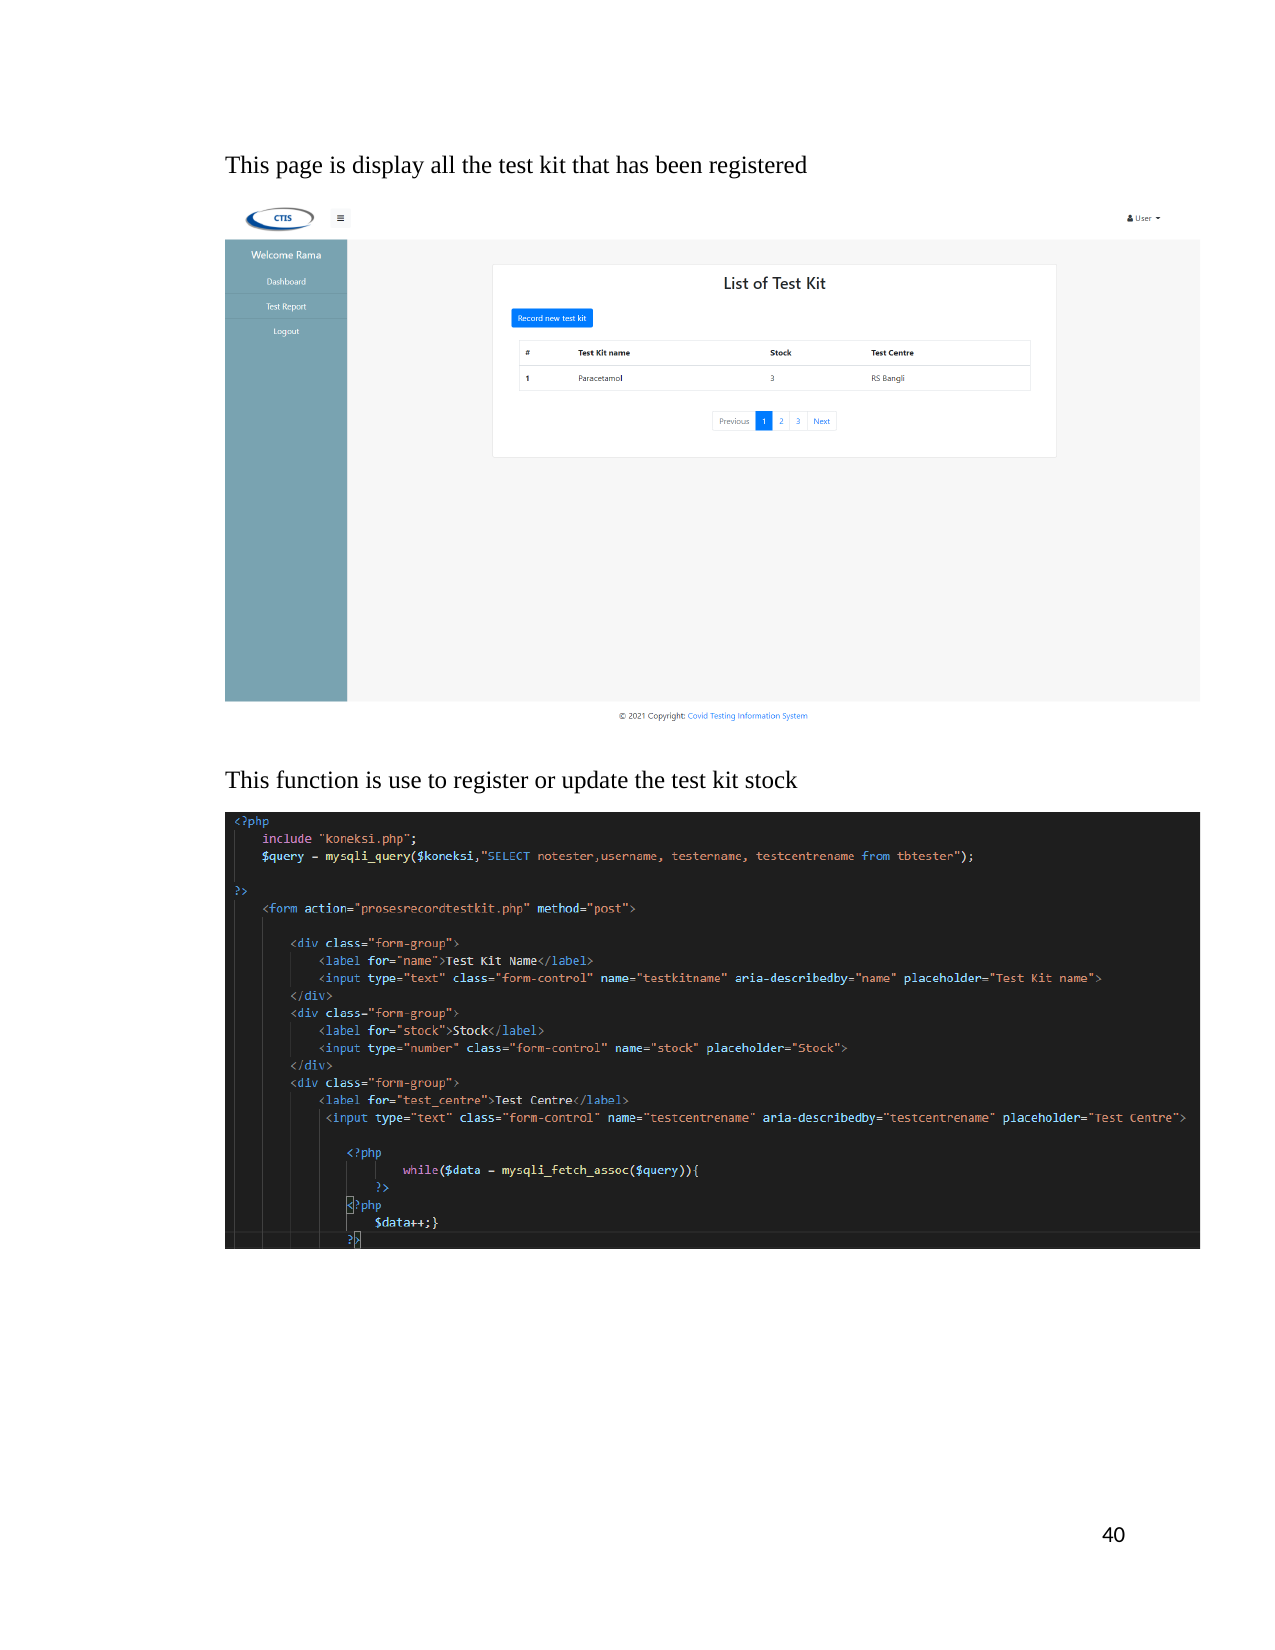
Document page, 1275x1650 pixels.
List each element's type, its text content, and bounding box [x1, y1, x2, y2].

text This page is display all the test kit that has been registered [150, 150, 1125, 179]
picture [225, 197, 1200, 747]
picture [225, 812, 1200, 1249]
text This function is use to register or update the test kit stock [150, 765, 1125, 794]
